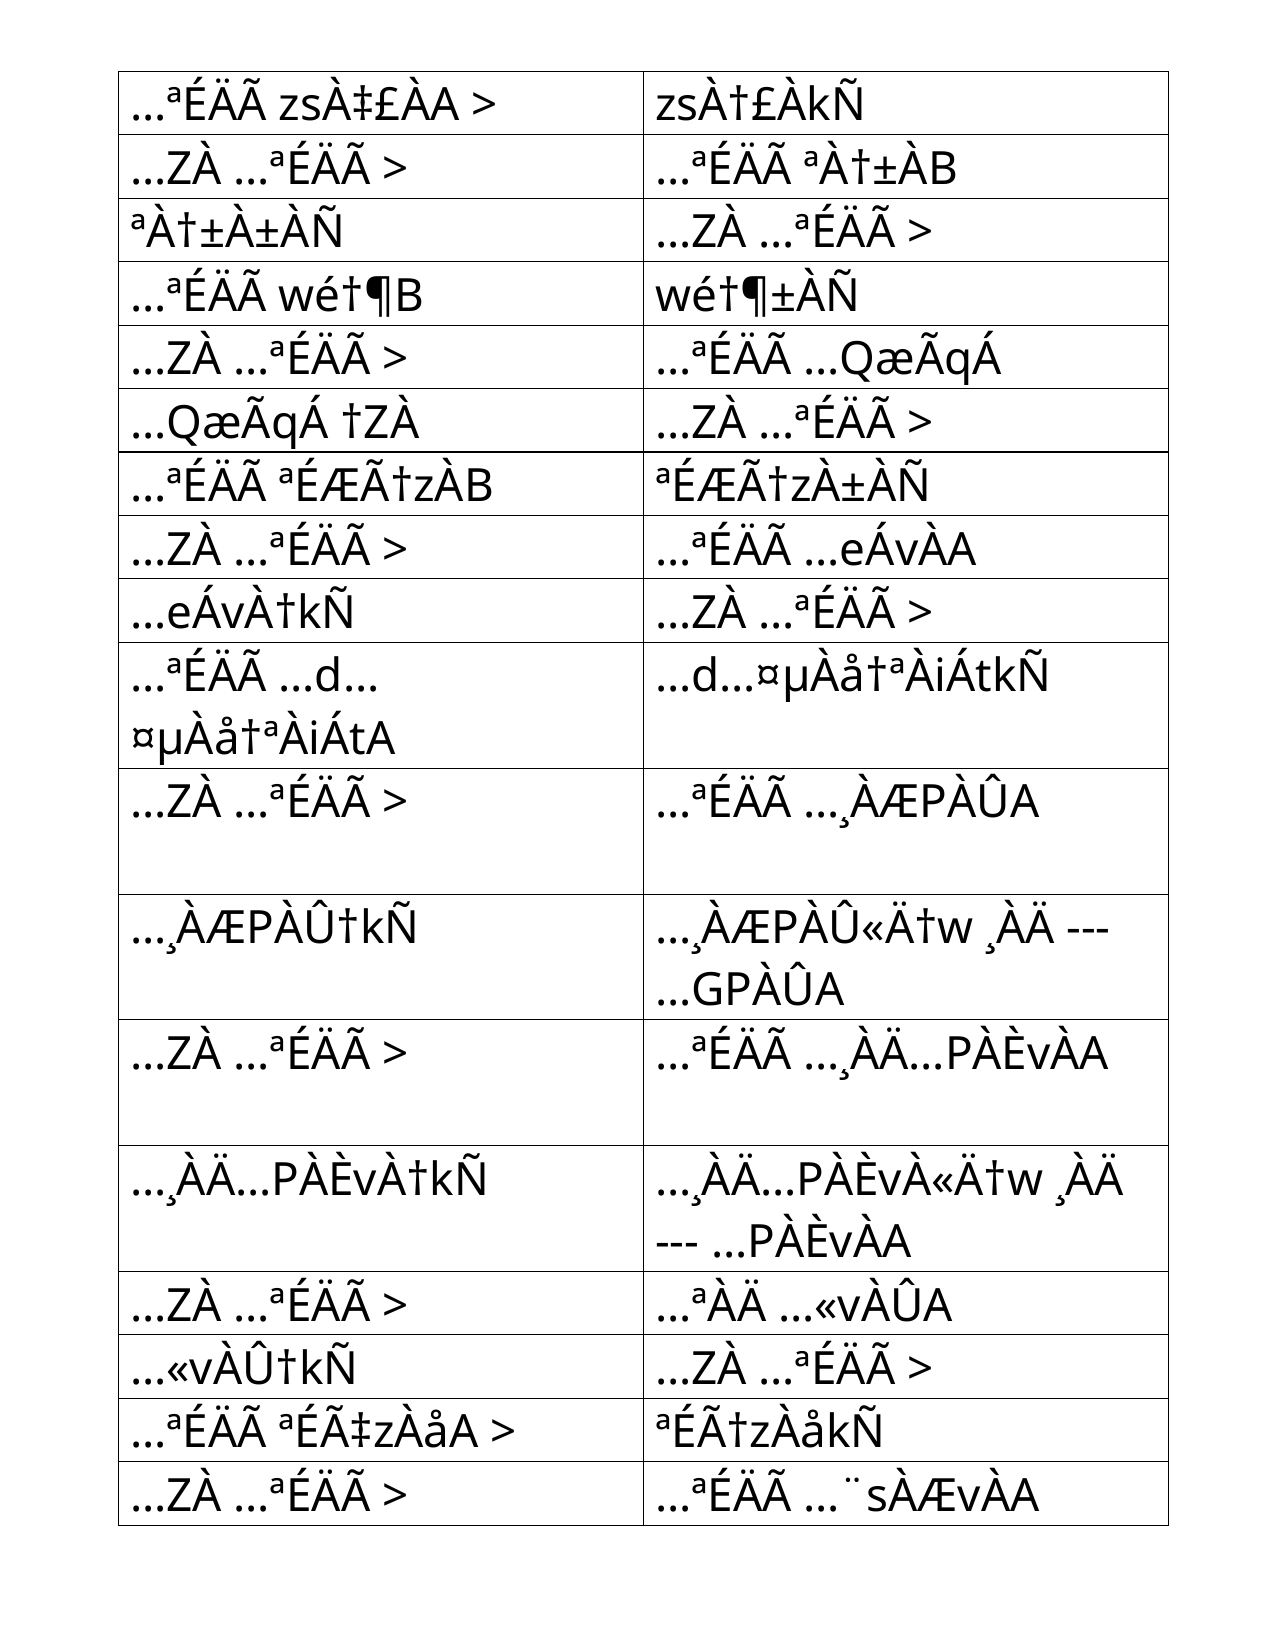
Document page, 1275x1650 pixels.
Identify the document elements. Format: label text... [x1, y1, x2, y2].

table_cell …ZÀ …ªÉÄÃ > [119, 769, 643, 893]
table_cell …ªÉÄÃ zsÀ‡£ÀA > [119, 72, 643, 134]
table_cell …ªÉÄÃ …¨sÀÆvÀA [644, 1462, 1168, 1525]
table_cell …ªÉÄÃ wé†¶B [119, 262, 643, 324]
table_cell …QæÃqÁ †ZÀ [119, 389, 643, 451]
table_cell …ªÉÄÃ …d…¤µÀå†ªÀiÁtA [119, 643, 643, 768]
table_cell …¸ÀÄ…PÀÈvÀ†kÑ [119, 1146, 643, 1271]
table_cell ªÀ†±À±ÀÑ [119, 199, 643, 261]
table_cell ªÉÆÃ†zÀ±ÀÑ [644, 453, 1168, 515]
table_cell …ZÀ …ªÉÄÃ > [119, 1462, 643, 1525]
table_cell …ZÀ …ªÉÄÃ > [644, 389, 1168, 451]
table_cell …ªÉÄÃ ªÀ†±ÀB [644, 135, 1168, 198]
table_cell …ZÀ …ªÉÄÃ > [119, 135, 643, 198]
table_cell …ªÉÄÃ ªÉÃ‡zÀåA > [119, 1399, 643, 1461]
table_cell ªÉÃ†zÀåkÑ [644, 1399, 1168, 1461]
table_cell wé†¶±ÀÑ [644, 262, 1168, 324]
table_cell …ªÉÄÃ …QæÃqÁ [644, 326, 1168, 388]
table_cell …ZÀ …ªÉÄÃ > [119, 1272, 643, 1334]
table_cell …ZÀ …ªÉÄÃ > [119, 326, 643, 388]
table_cell …ZÀ …ªÉÄÃ > [644, 1335, 1168, 1398]
table_cell …¸ÀÄ…PÀÈvÀ«Ä†w ¸ÀÄ --- …PÀÈvÀA [644, 1146, 1168, 1271]
table_cell …ZÀ …ªÉÄÃ > [644, 199, 1168, 261]
table_cell …ZÀ …ªÉÄÃ > [644, 579, 1168, 642]
table_cell …«vÀÛ†kÑ [119, 1335, 643, 1398]
table_cell …ªÉÄÃ ªÉÆÃ†zÀB [119, 453, 643, 515]
table_cell …eÁvÀ†kÑ [119, 579, 643, 642]
table_cell zsÀ†£ÀkÑ [644, 72, 1168, 134]
table_cell …¸ÀÆPÀÛ†kÑ [119, 895, 643, 1019]
table_cell …ZÀ …ªÉÄÃ > [119, 1020, 643, 1145]
table_cell …ªÉÄÃ …¸ÀÄ…PÀÈvÀA [644, 1020, 1168, 1145]
table_cell …ªÉÄÃ …¸ÀÆPÀÛA [644, 769, 1168, 893]
table_cell …ZÀ …ªÉÄÃ > [119, 516, 643, 578]
table_cell …ªÉÄÃ …eÁvÀA [644, 516, 1168, 578]
table_cell …d…¤µÀå†ªÀiÁtkÑ [644, 643, 1168, 768]
table_cell …¸ÀÆPÀÛ«Ä†w ¸ÀÄ --- …GPÀÛA [644, 895, 1168, 1019]
table_cell …ªÀÄ …«vÀÛA [644, 1272, 1168, 1334]
